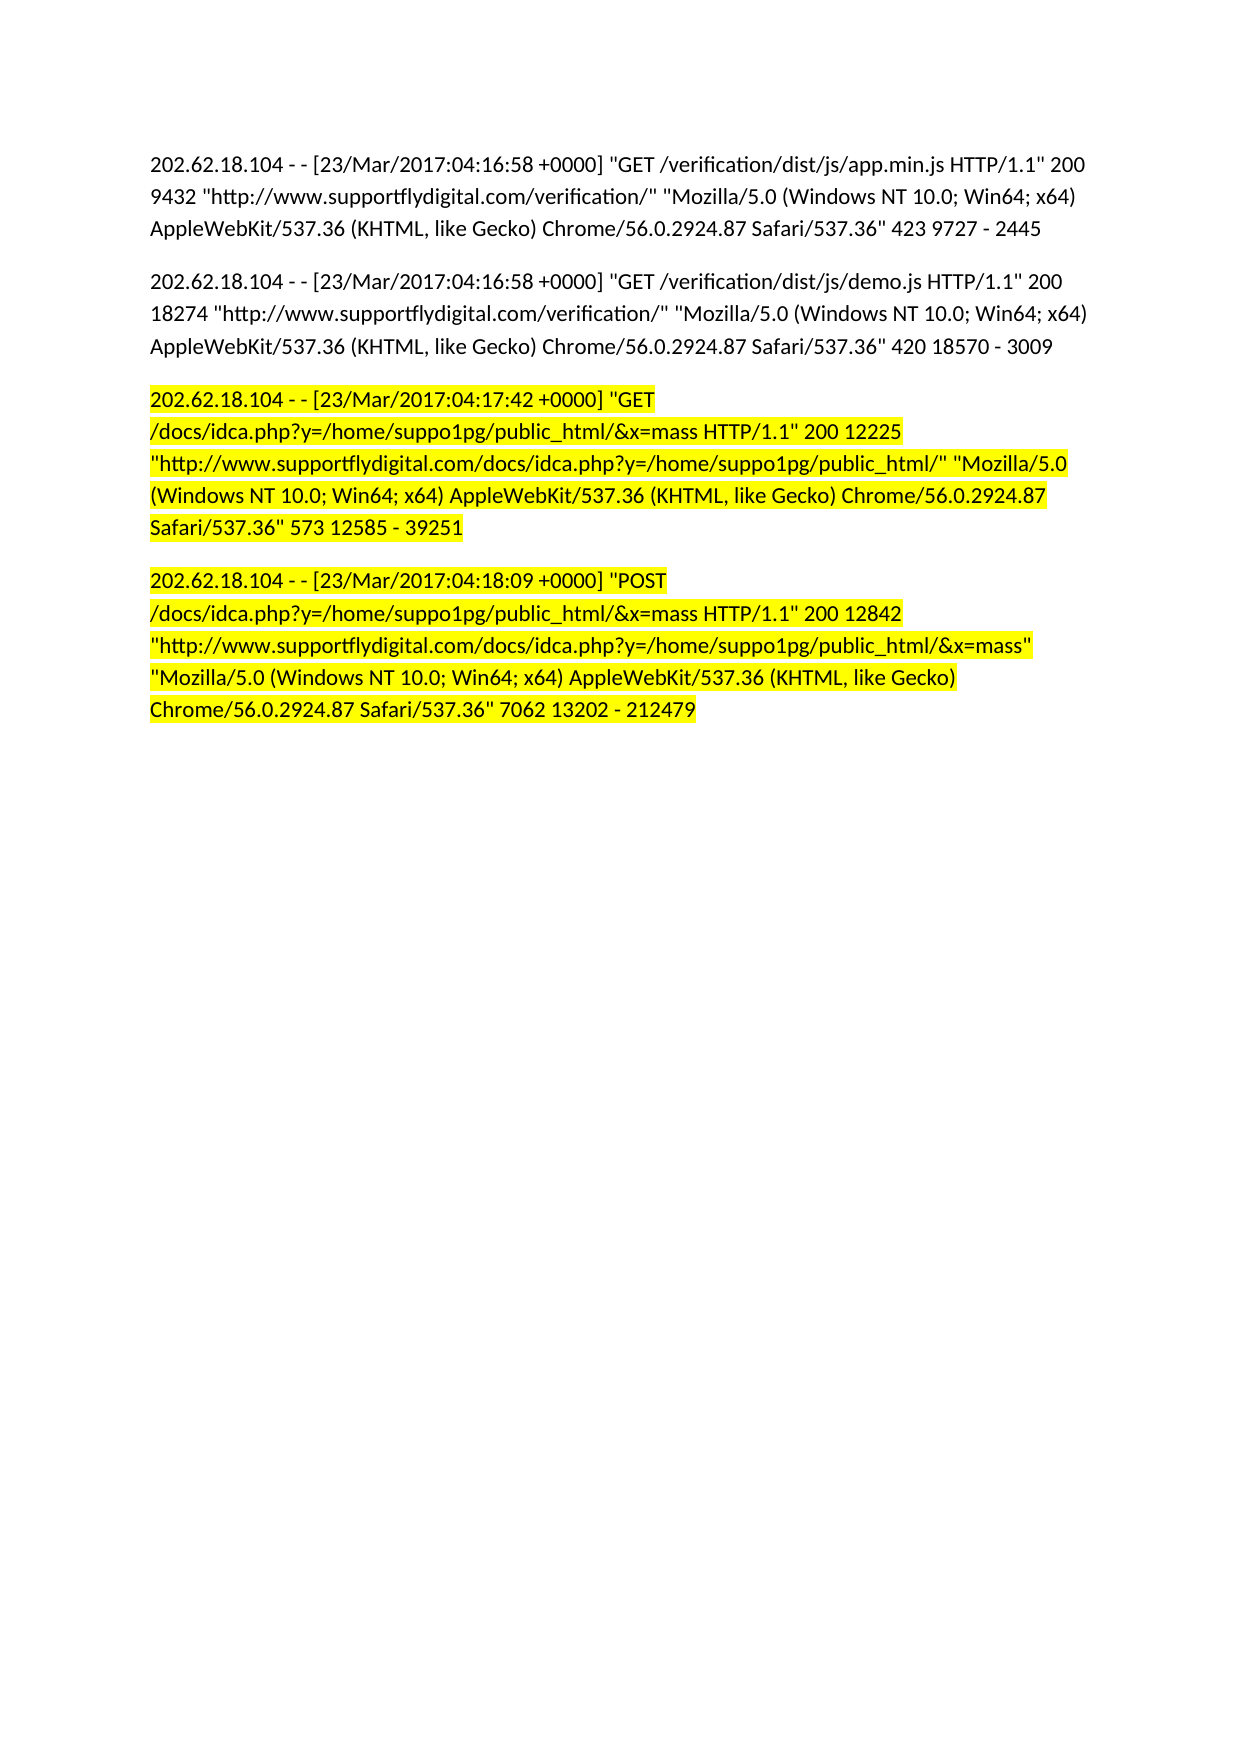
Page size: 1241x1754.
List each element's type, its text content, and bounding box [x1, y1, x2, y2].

text 202.62.18.104 - - [23/Mar/2017:04:16:58 +0000] "GET /verification/dist/js/app.min.js HTTP/1.1" 200 9432 "http://www.supportflydigital.com/verification/" "Mozilla/5.0 (Windows NT 10.0; Win64; x64) AppleWebKit/537.36 (KHTML, like Gecko) Chrome/56.0.2924.87 Safari/537.36" 423 9727 - 2445 [150, 150, 1090, 242]
text 202.62.18.104 - - [23/Mar/2017:04:16:58 +0000] "GET /verification/dist/js/demo.js HTTP/1.1" 200 18274 "http://www.supportflydigital.com/verification/" "Mozilla/5.0 (Windows NT 10.0; Win64; x64) AppleWebKit/537.36 (KHTML, like Gecko) Chrome/56.0.2924.87 Safari/537.36" 420 18570 - 3009 [150, 267, 1090, 360]
text 202.62.18.104 - - [23/Mar/2017:04:17:42 +0000] "GET /docs/idca.php?y=/home/suppo1pg/public_html/&x=mass HTTP/1.1" 200 12225 "http://www.supportflydigital.com/docs/idca.php?y=/home/suppo1pg/public_html/" "Mozilla/5.0 (Windows NT 10.0; Win64; x64) AppleWebKit/537.36 (KHTML, like Gecko) Chrome/56.0.2924.87 Safari/537.36" 573 12585 - 39251 [150, 385, 1090, 542]
text 202.62.18.104 - - [23/Mar/2017:04:18:09 +0000] "POST /docs/idca.php?y=/home/suppo1pg/public_html/&x=mass HTTP/1.1" 200 12842 "http://www.supportflydigital.com/docs/idca.php?y=/home/suppo1pg/public_html/&x=mass" "Mozilla/5.0 (Windows NT 10.0; Win64; x64) AppleWebKit/537.36 (KHTML, like Gecko) Chrome/56.0.2924.87 Safari/537.36" 7062 13202 - 212479 [150, 567, 1090, 723]
